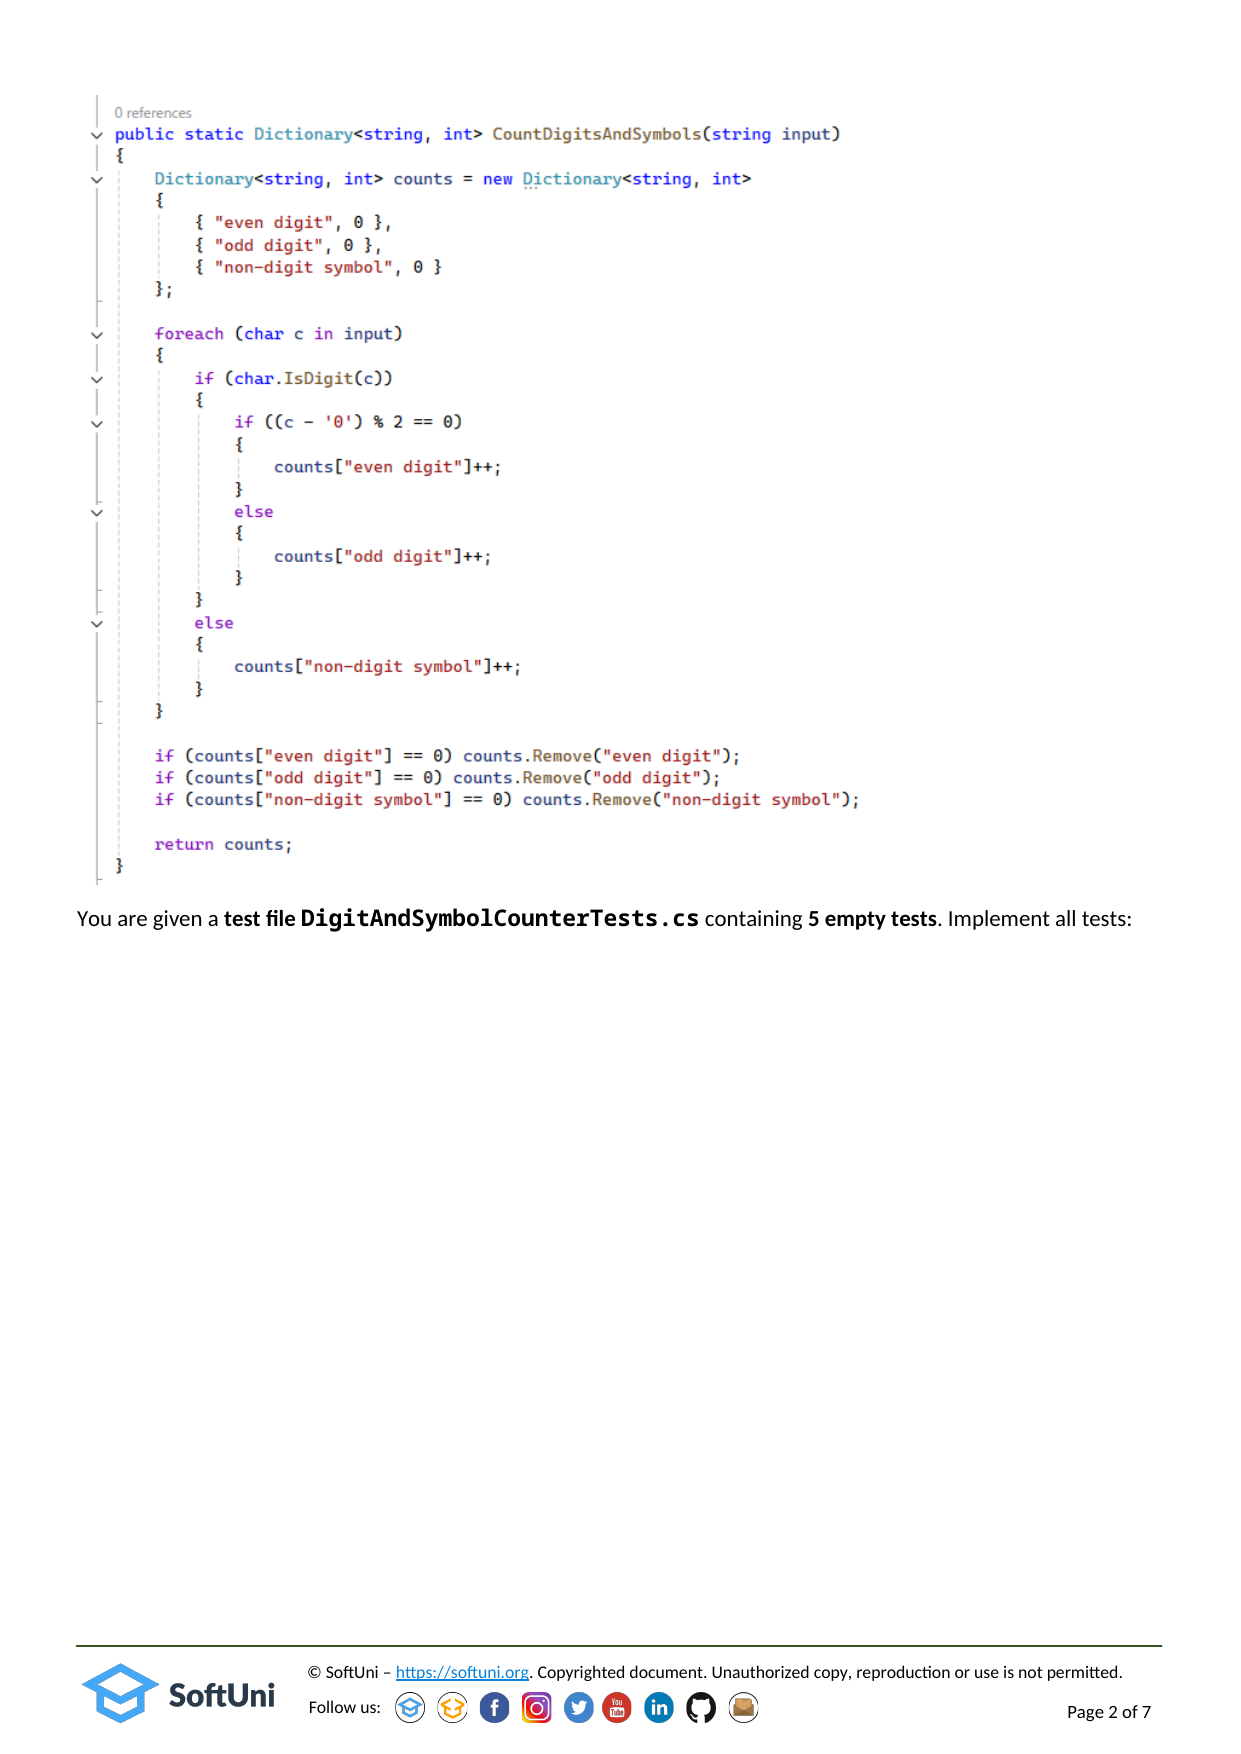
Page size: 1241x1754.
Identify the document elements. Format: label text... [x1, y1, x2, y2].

picture [665, 1692, 674, 1701]
picture [76, 95, 940, 885]
picture [644, 1692, 653, 1701]
picture [665, 1714, 674, 1723]
picture [564, 1692, 594, 1723]
picture [479, 1692, 510, 1723]
picture [437, 1692, 468, 1723]
text You are given a test file DigitAndSymbolCounterTests.cs containing 5 empty tests. Implement all tests: [77, 901, 1163, 933]
picture [395, 1692, 425, 1723]
picture [728, 1692, 759, 1723]
picture [602, 1692, 632, 1723]
picture [658, 1705, 667, 1714]
picture [644, 1714, 653, 1723]
picture [686, 1692, 716, 1723]
picture [75, 1658, 281, 1729]
picture [522, 1692, 552, 1723]
